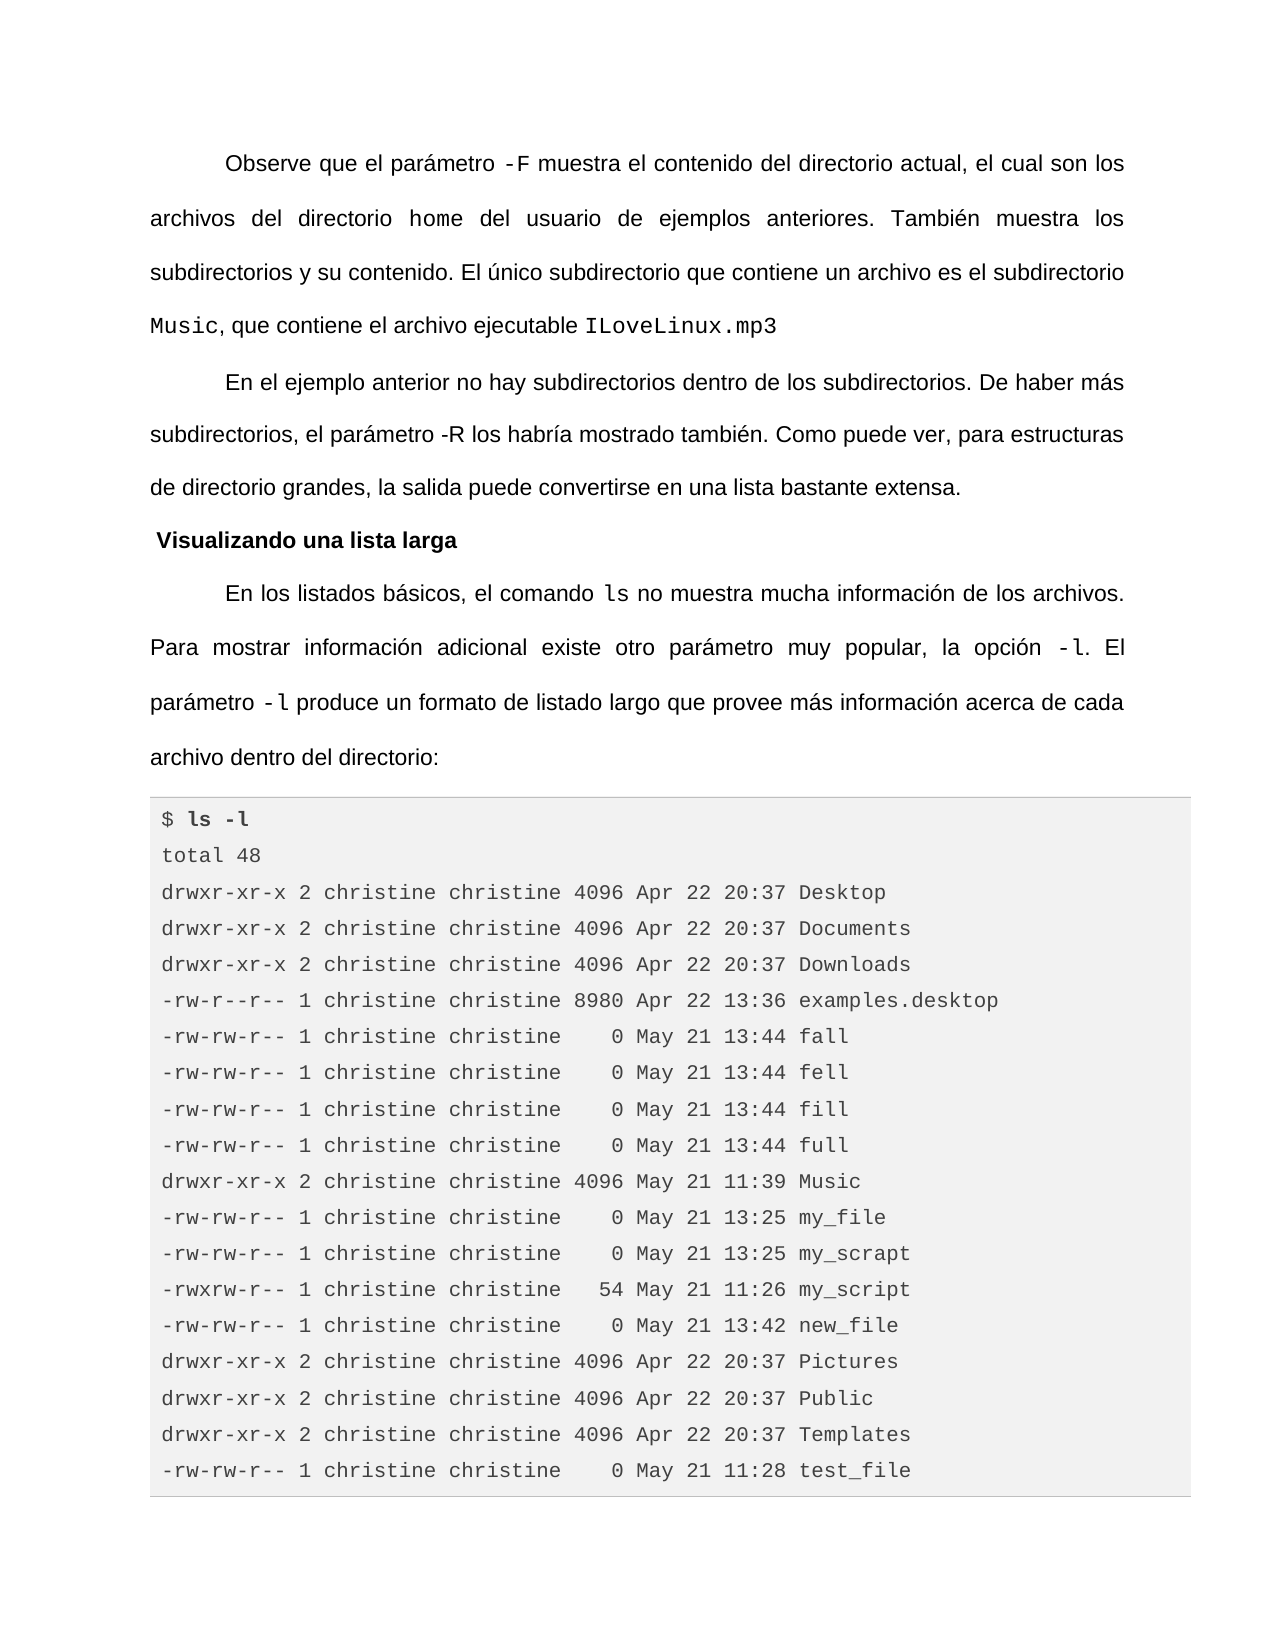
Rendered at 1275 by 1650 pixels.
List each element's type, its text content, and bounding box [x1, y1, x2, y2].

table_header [150, 798, 1191, 1496]
text Visualizando una lista larga [150, 527, 1125, 553]
text En los listados básicos, el comando ls no muestra mucha información de los archivos. Para mostrar información adicional existe otro parámetro muy popular, la opción -l. El parámetro -l produce un formato de listado largo que provee más información acerca de cada archivo dentro del directorio: [150, 579, 1125, 770]
text En el ejemplo anterior no hay subdirectorios dentro de los subdirectorios. De haber más subdirectorios, el parámetro -R los habría mostrado también. Como puede ver, para estructuras de directorio grandes, la salida puede convertirse en una lista bastante extensa. [150, 369, 1125, 501]
text Observe que el parámetro -F muestra el contenido del directorio actual, el cual son los archivos del directorio home del usuario de ejemplos anteriores. También muestra los subdirectorios y su contenido. El único subdirectorio que contiene un archivo es el subdirectorio Music, que contiene el archivo ejecutable ILoveLinux.mp3 [150, 150, 1125, 340]
